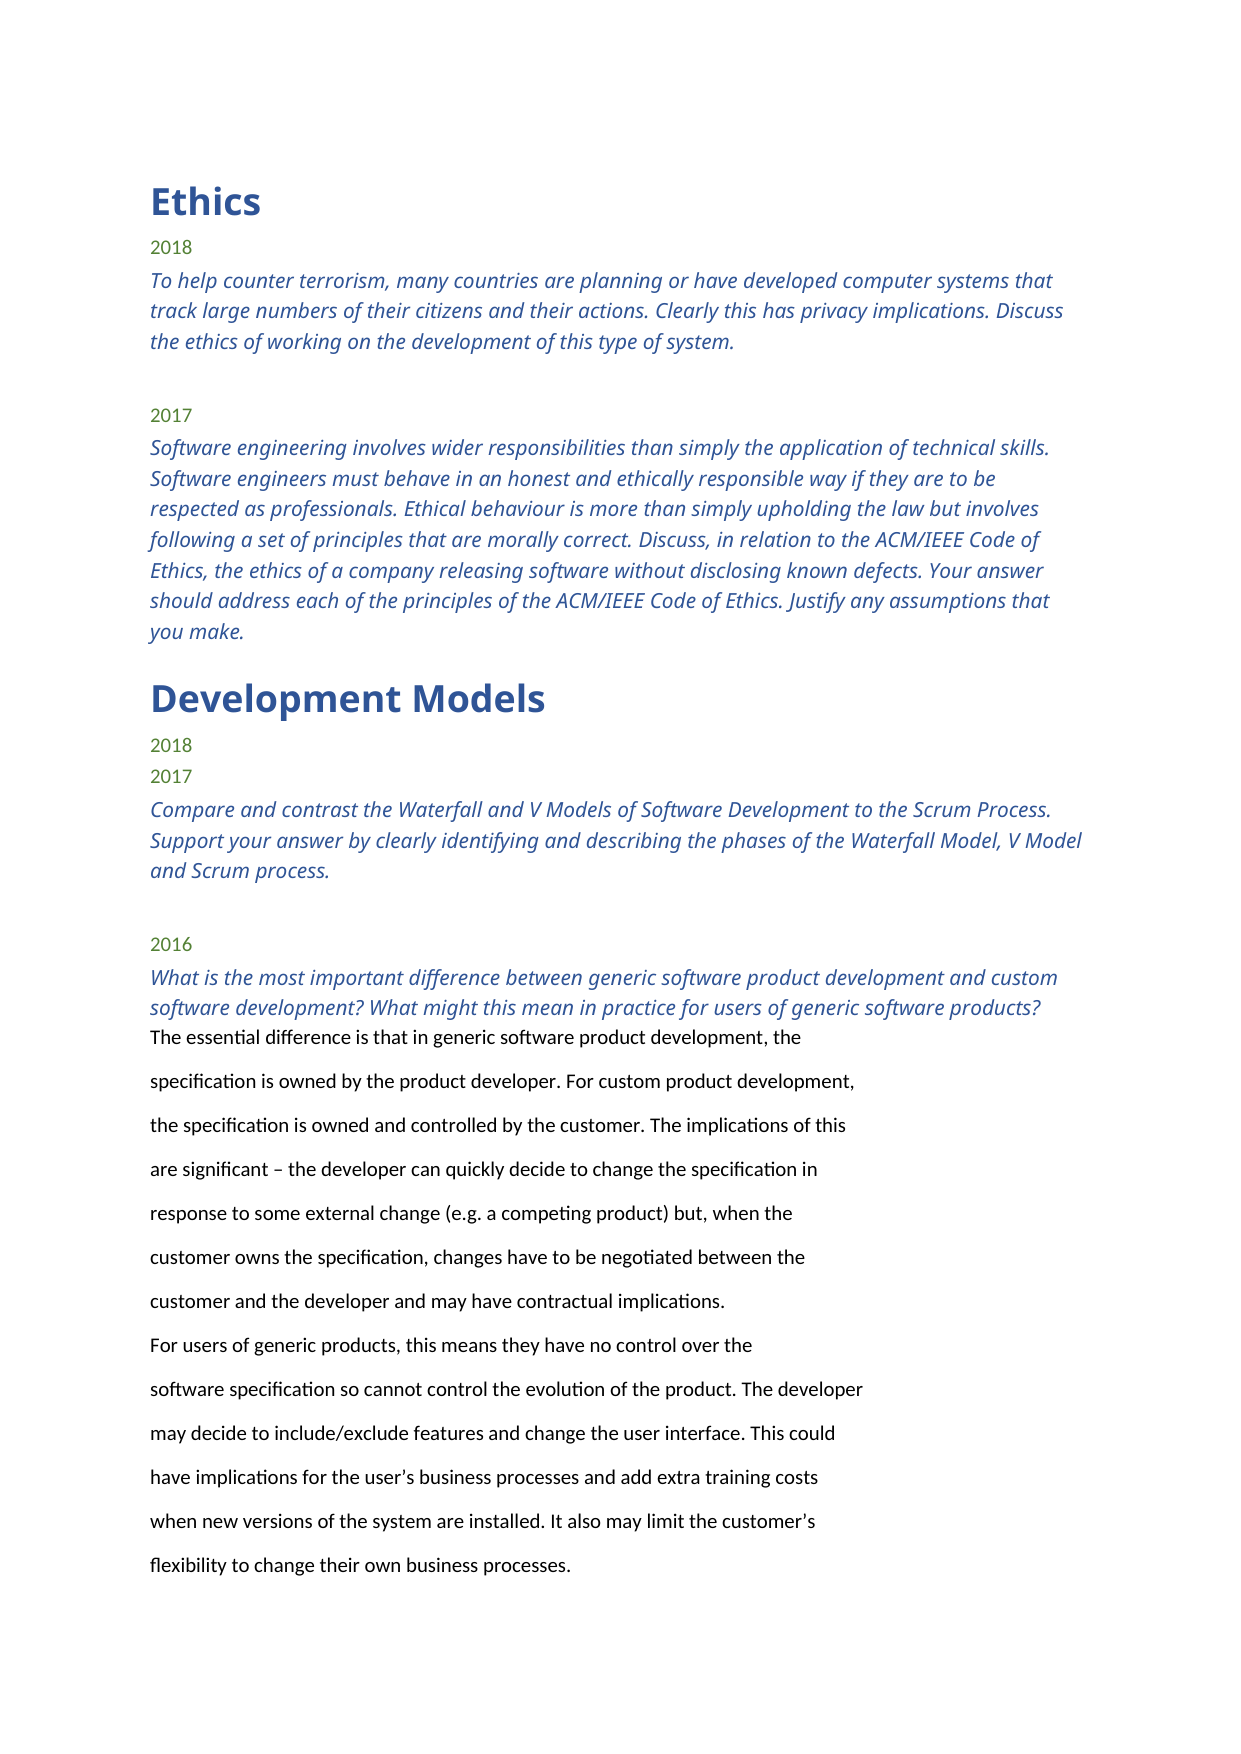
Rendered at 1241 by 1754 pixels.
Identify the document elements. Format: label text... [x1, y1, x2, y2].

subtitle 2018 [150, 234, 1090, 260]
subtitle 2016 [150, 931, 1090, 956]
subtitle Development Models [150, 673, 1090, 724]
text customer owns the specification, changes have to be negotiated between the [150, 1244, 1090, 1269]
text response to some external change (e.g. a competing product) but, when the [150, 1200, 1090, 1226]
subtitle 2017 [150, 763, 1090, 789]
text the specification is owned and controlled by the customer. The implications of this [150, 1112, 1090, 1137]
text when new versions of the system are installed. It also may limit the customer’s [150, 1508, 1090, 1534]
subtitle 2018 [150, 732, 1090, 757]
text are significant – the developer can quickly decide to change the specification in [150, 1156, 1090, 1181]
subtitle What is the most important difference between generic software product development and custom software development? What might this mean in practice for users of generic software products? [150, 963, 1090, 1022]
text The essential difference is that in generic software product development, the [150, 1024, 1090, 1049]
subtitle To help counter terrorism, many countries are planning or have developed computer systems that track large numbers of their citizens and their actions. Clearly this has privacy implications. Discuss the ethics of working on the development of this type of system. [150, 266, 1090, 356]
text have implications for the user’s business processes and add extra training costs [150, 1464, 1090, 1490]
subtitle 2017 [150, 402, 1090, 427]
text software specification so cannot control the evolution of the product. The developer [150, 1376, 1090, 1402]
subtitle Compare and contrast the Waterfall and V Models of Software Development to the Scrum Process. Support your answer by clearly identifying and describing the phases of the Waterfall Model, V Model and Scrum process. [150, 795, 1090, 885]
subtitle Ethics [150, 175, 1090, 226]
text For users of generic products, this means they have no control over the [150, 1332, 1090, 1358]
subtitle Software engineering involves wider responsibilities than simply the application of technical skills. Software engineers must behave in an honest and ethically responsible way if they are to be respected as professionals. Ethical behaviour is more than simply upholding the law but involves following a set of principles that are morally correct. Discuss, in relation to the ACM/IEEE Code of Ethics, the ethics of a company releasing software without disclosing known defects. Your answer should address each of the principles of the ACM/IEEE Code of Ethics. Justify any assumptions that you make. [150, 433, 1090, 646]
text flexibility to change their own business processes. [150, 1553, 1090, 1578]
text specification is owned by the product developer. For custom product development, [150, 1068, 1090, 1093]
text customer and the developer and may have contractual implications. [150, 1288, 1090, 1314]
text may decide to include/exclude features and change the user interface. This could [150, 1420, 1090, 1446]
